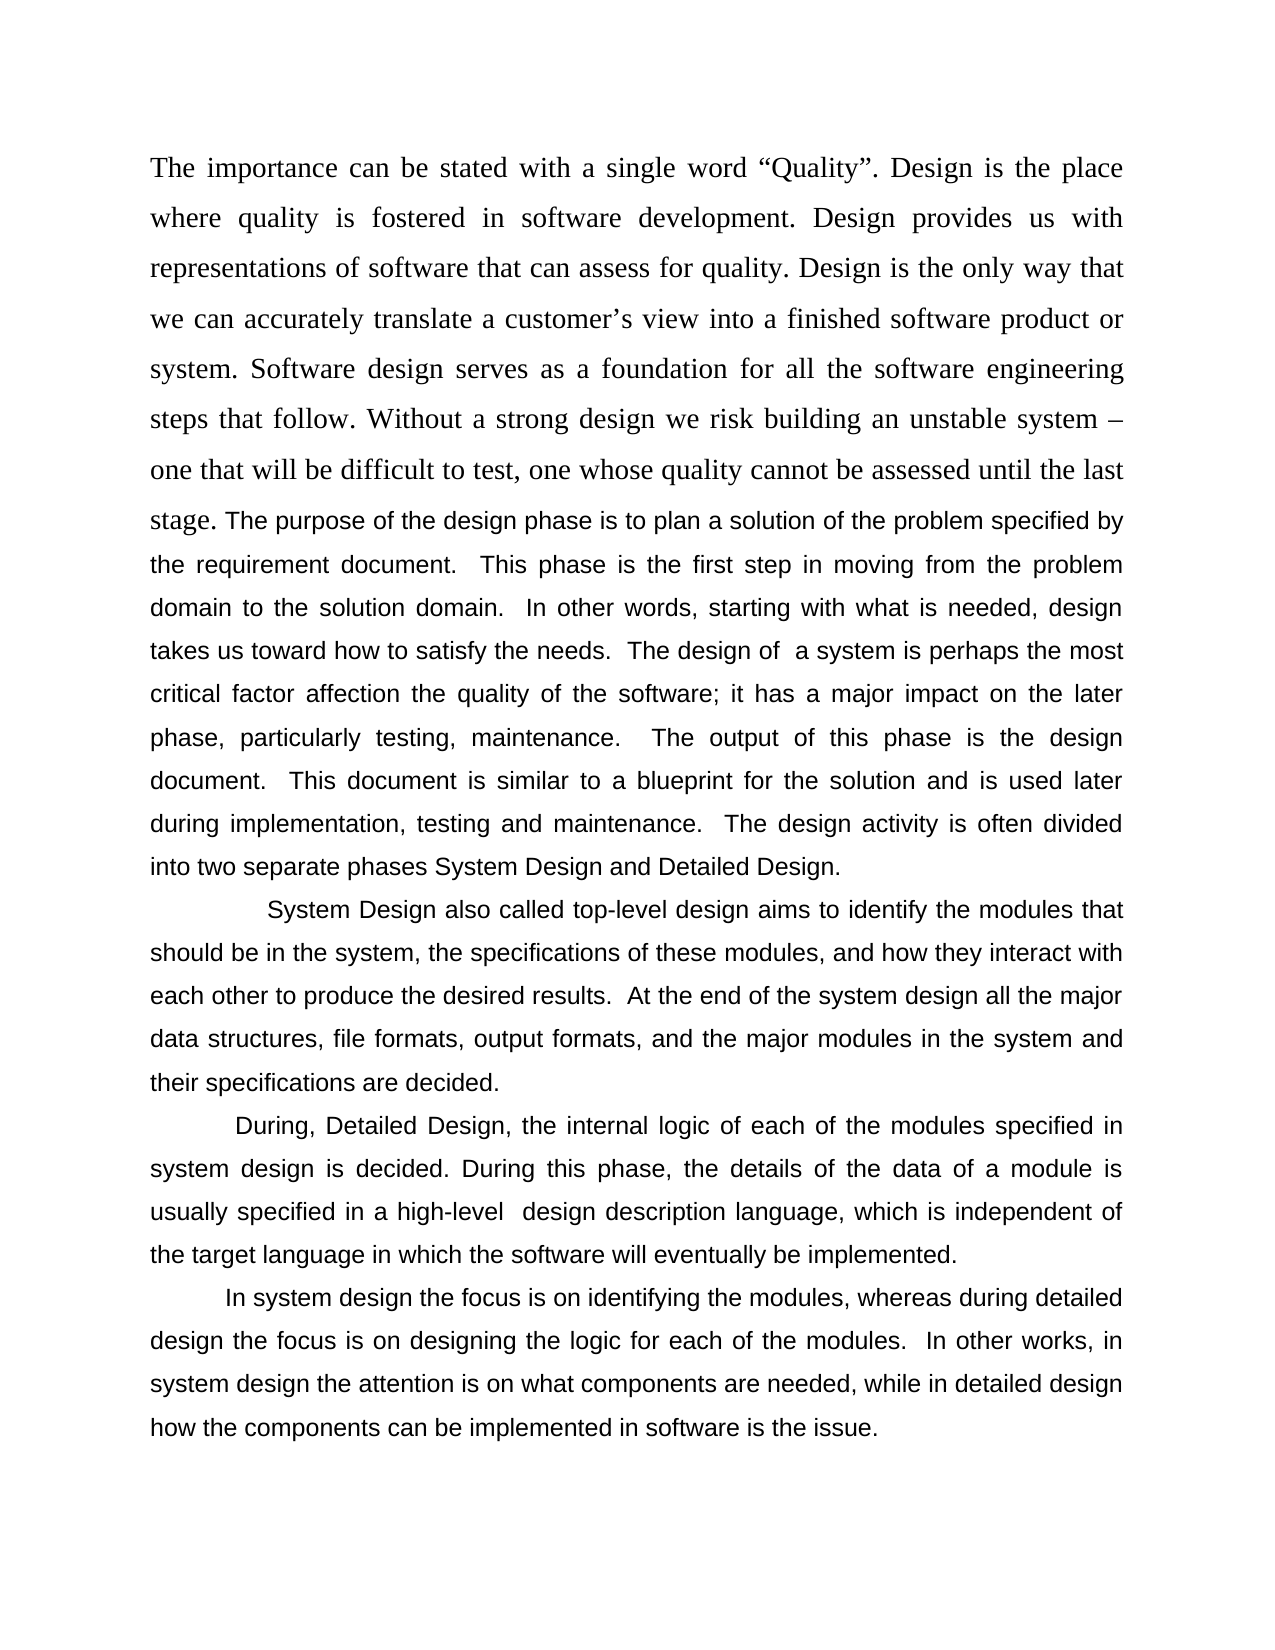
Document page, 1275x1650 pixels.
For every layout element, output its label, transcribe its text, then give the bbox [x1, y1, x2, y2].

text System Design also called top-level design aims to identify the modules that should be in the system, the specifications of these modules, and how they interact with each other to produce the desired results. At the end of the system design all the major data structures, file formats, output formats, and the major modules in the system and their specifications are decided. [150, 895, 1125, 1096]
text In system design the focus is on identifying the modules, whereas during detailed design the focus is on designing the logic for each of the modules. In other works, in system design the attention is on what components are needed, while in detailed design how the components can be implemented in software is the issue. [150, 1283, 1125, 1441]
text During, Detailed Design, the internal logic of each of the modules specified in system design is decided. During this phase, the details of the data of a module is usually specified in a high-level design description language, which is independent of the target language in which the software will eventually be implemented. [150, 1111, 1125, 1269]
text The importance can be stated with a single word “Quality”. Design is the place where quality is fostered in software development. Design provides us with representations of software that can assess for quality. Design is the only way that we can accurately translate a customer’s view into a finished software product or system. Software design serves as a foundation for all the software engineering steps that follow. Without a strong design we risk building an unstable system – one that will be difficult to test, one whose quality cannot be assessed until the last stage. The purpose of the design phase is to plan a solution of the problem specified by the requirement document. This phase is the first step in moving from the problem domain to the solution domain. In other words, starting with what is needed, design takes us toward how to satisfy the needs. The design of a system is perhaps the most critical factor affection the quality of the software; it has a major impact on the later phase, particularly testing, maintenance. The output of this phase is the design document. This document is similar to a blueprint for the solution and is used later during implementation, testing and maintenance. The design activity is often divided into two separate phases System Design and Detailed Design. [150, 150, 1125, 881]
